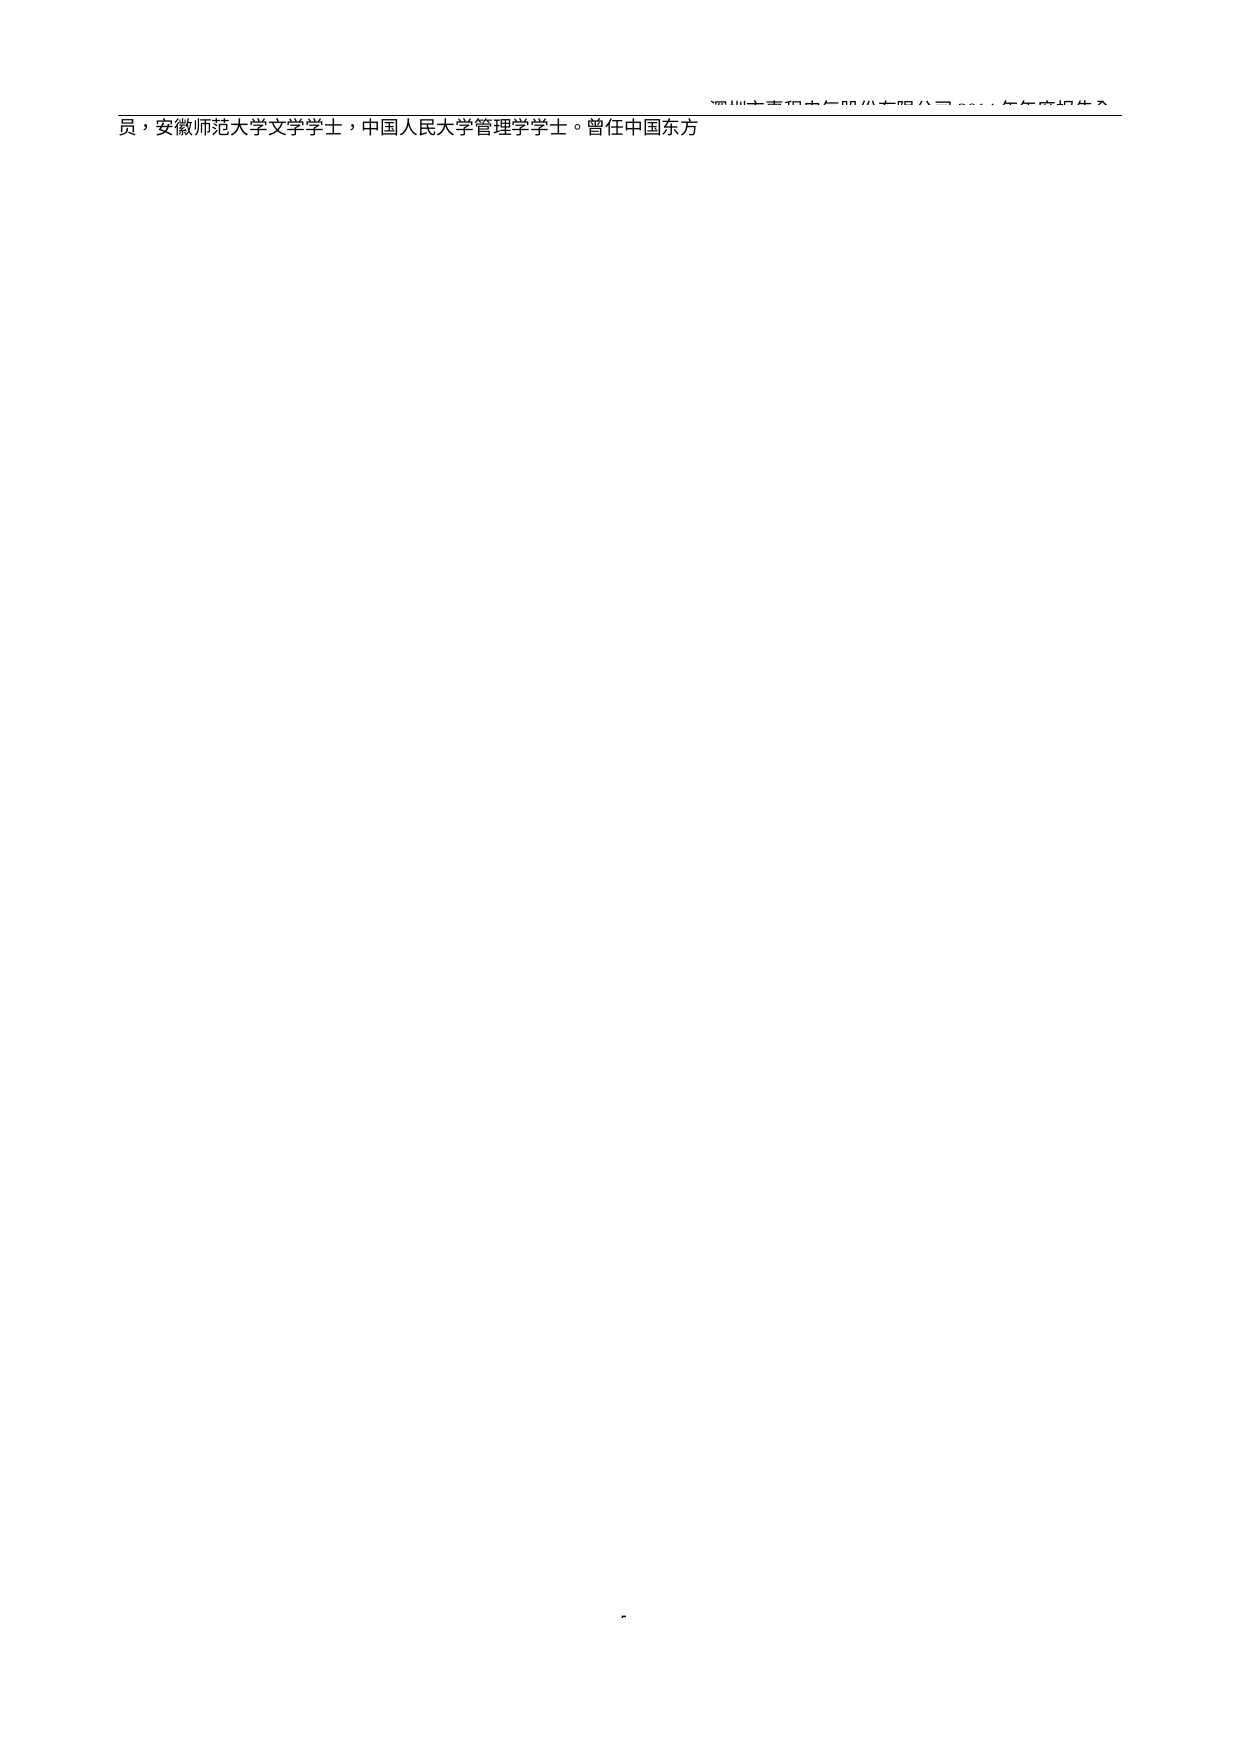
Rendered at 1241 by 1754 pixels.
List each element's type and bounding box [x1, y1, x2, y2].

text [118, 114, 1132, 140]
